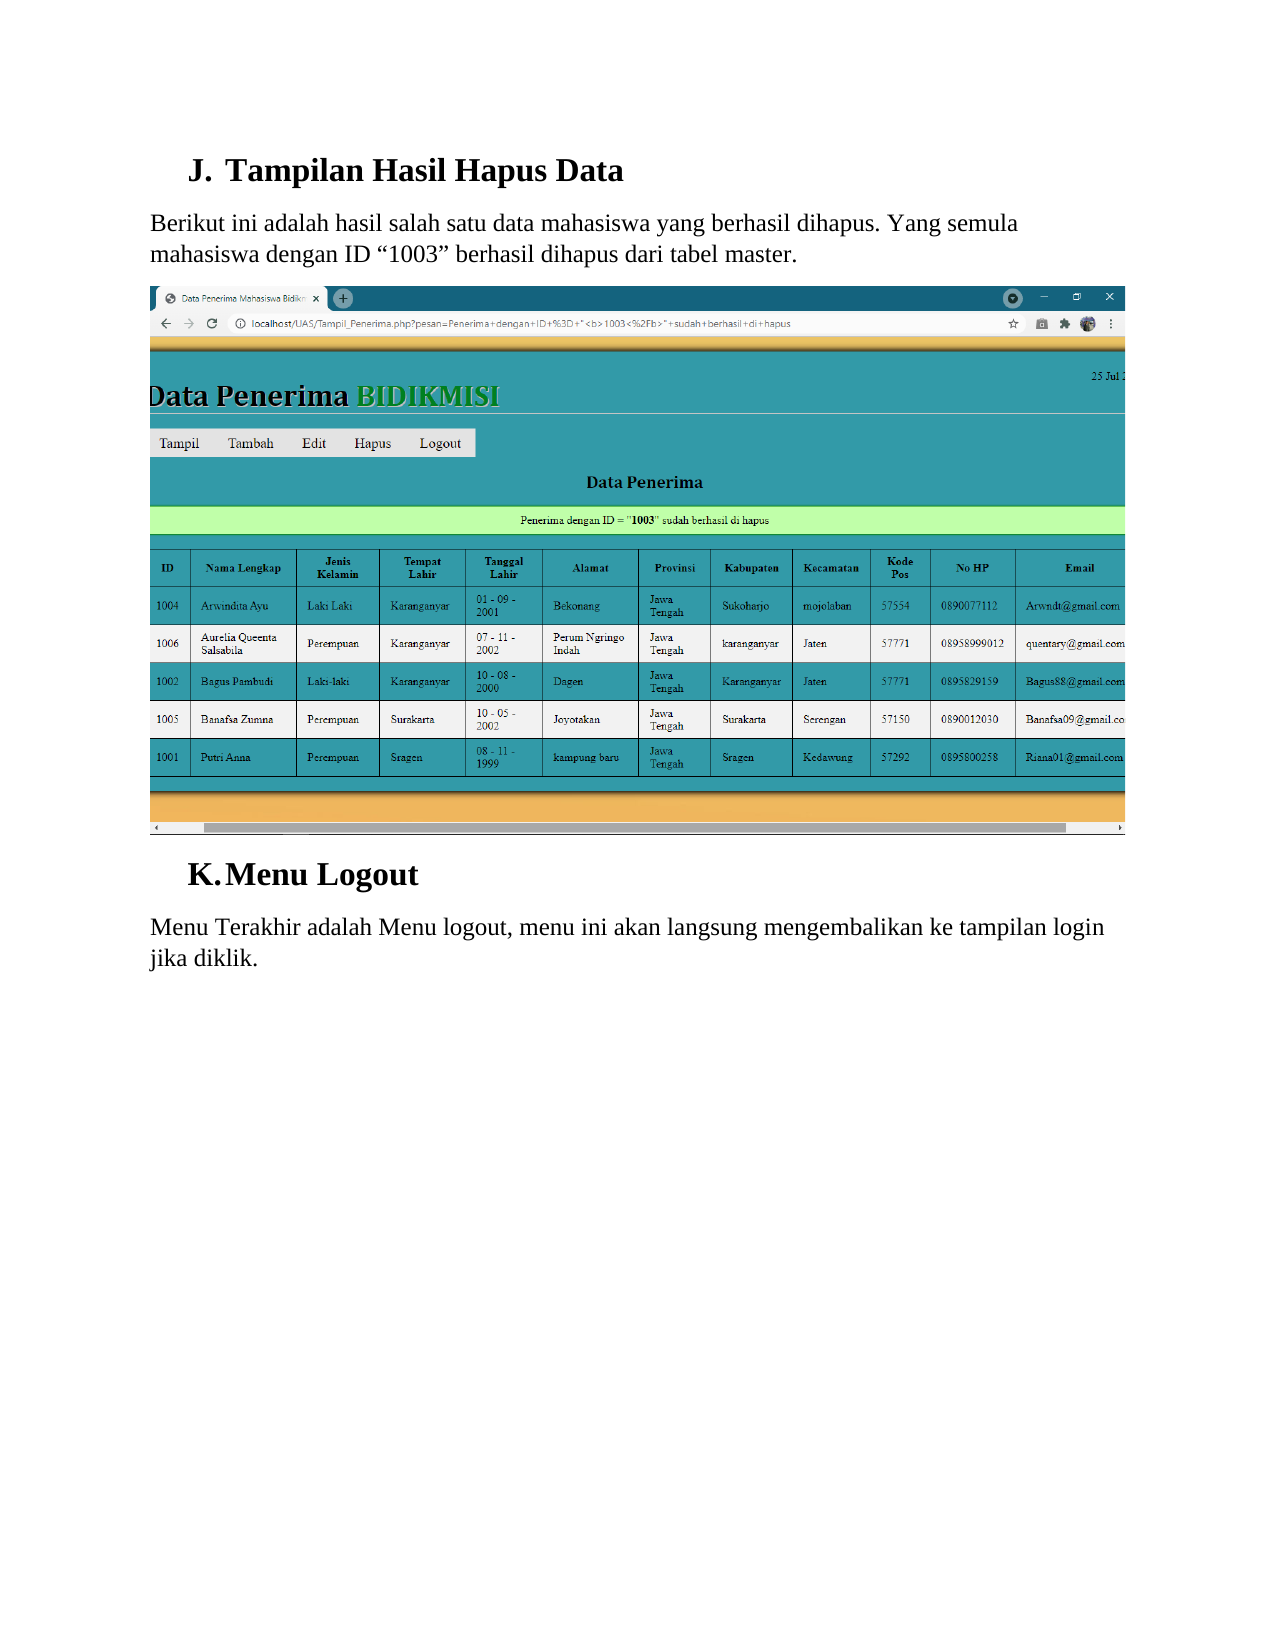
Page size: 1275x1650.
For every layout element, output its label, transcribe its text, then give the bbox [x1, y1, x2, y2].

list Tampilan Hasil Hapus Data [187, 150, 1125, 188]
text Menu Terakhir adalah Menu logout, menu ini akan langsung mengembalikan ke tampilan login jika diklik. [150, 912, 1125, 972]
picture [150, 286, 1125, 835]
text Berikut ini adalah hasil salah satu data mahasiswa yang berhasil dihapus. Yang semula mahasiswa dengan ID “1003” berhasil dihapus dari tabel master. [150, 208, 1125, 268]
list Menu Logout [187, 854, 1125, 892]
